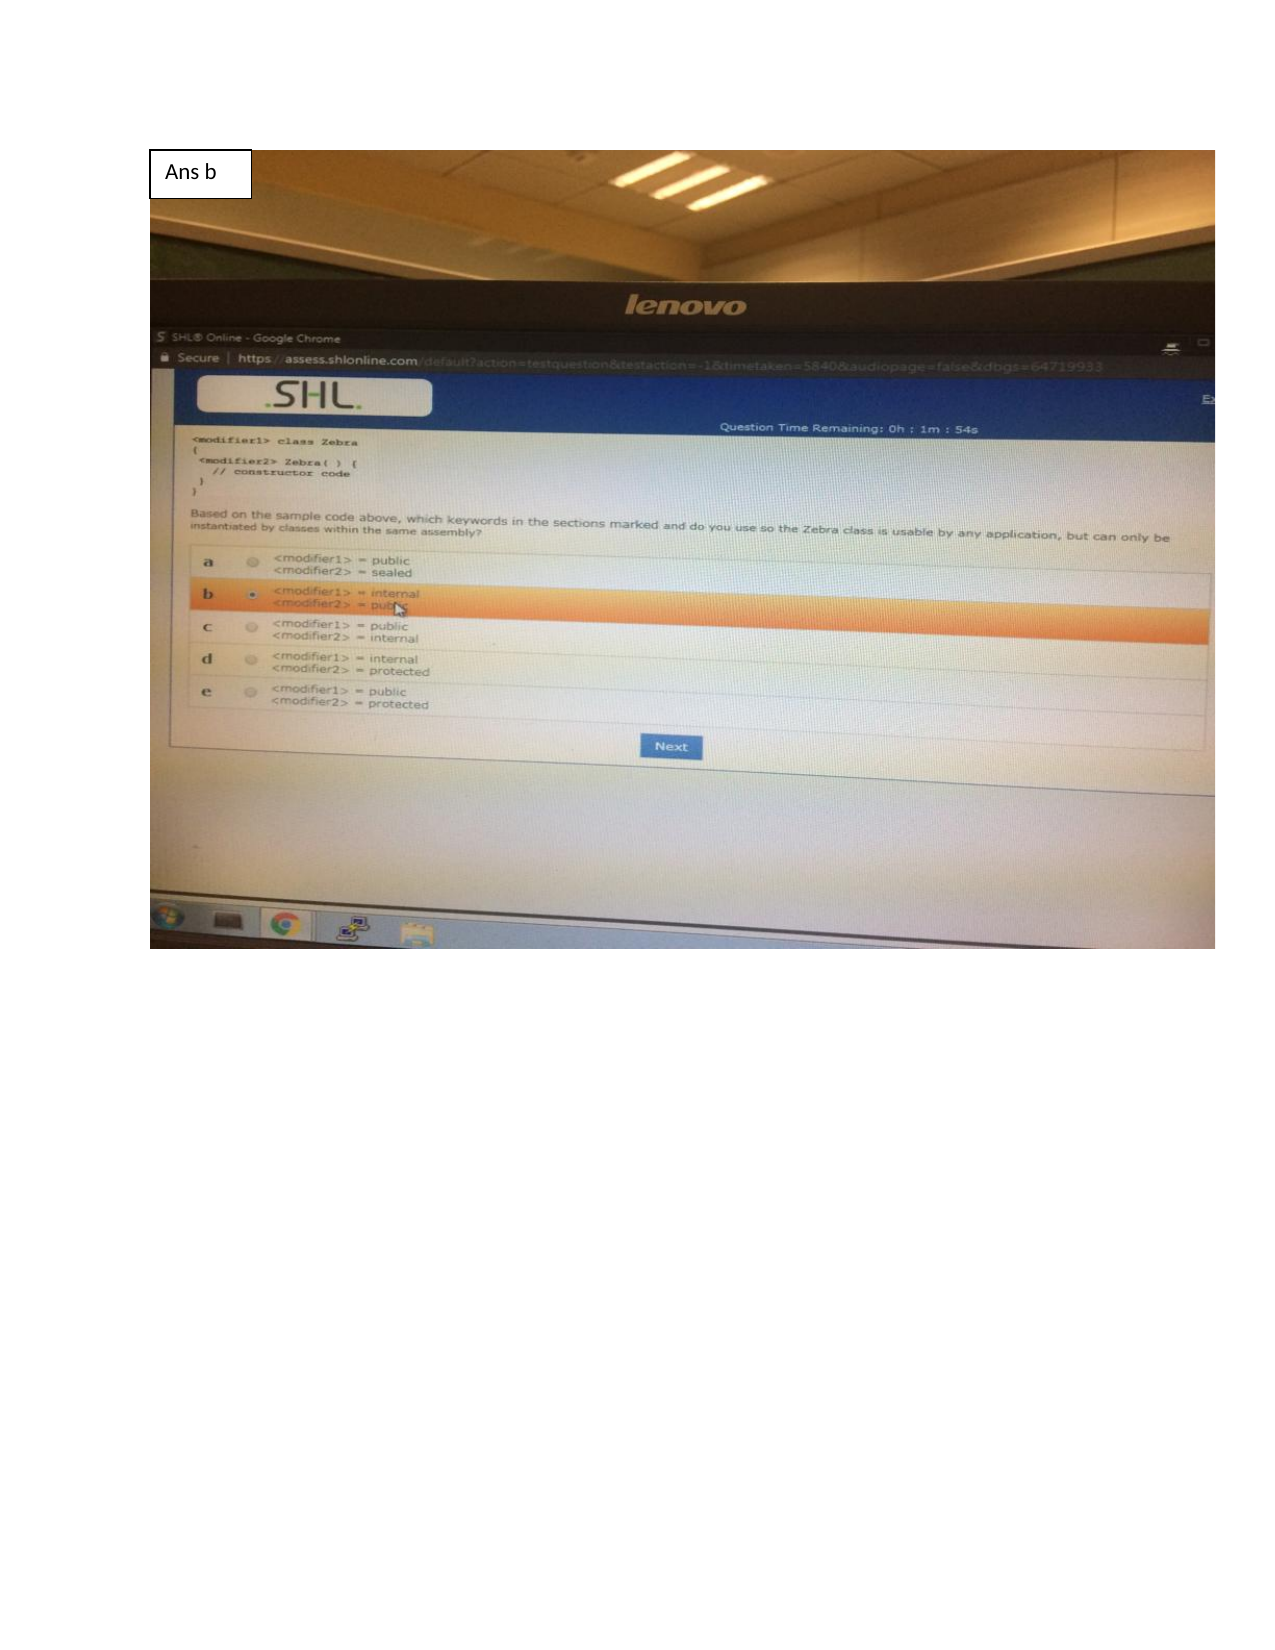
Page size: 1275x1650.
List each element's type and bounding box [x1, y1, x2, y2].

picture [150, 150, 1216, 949]
